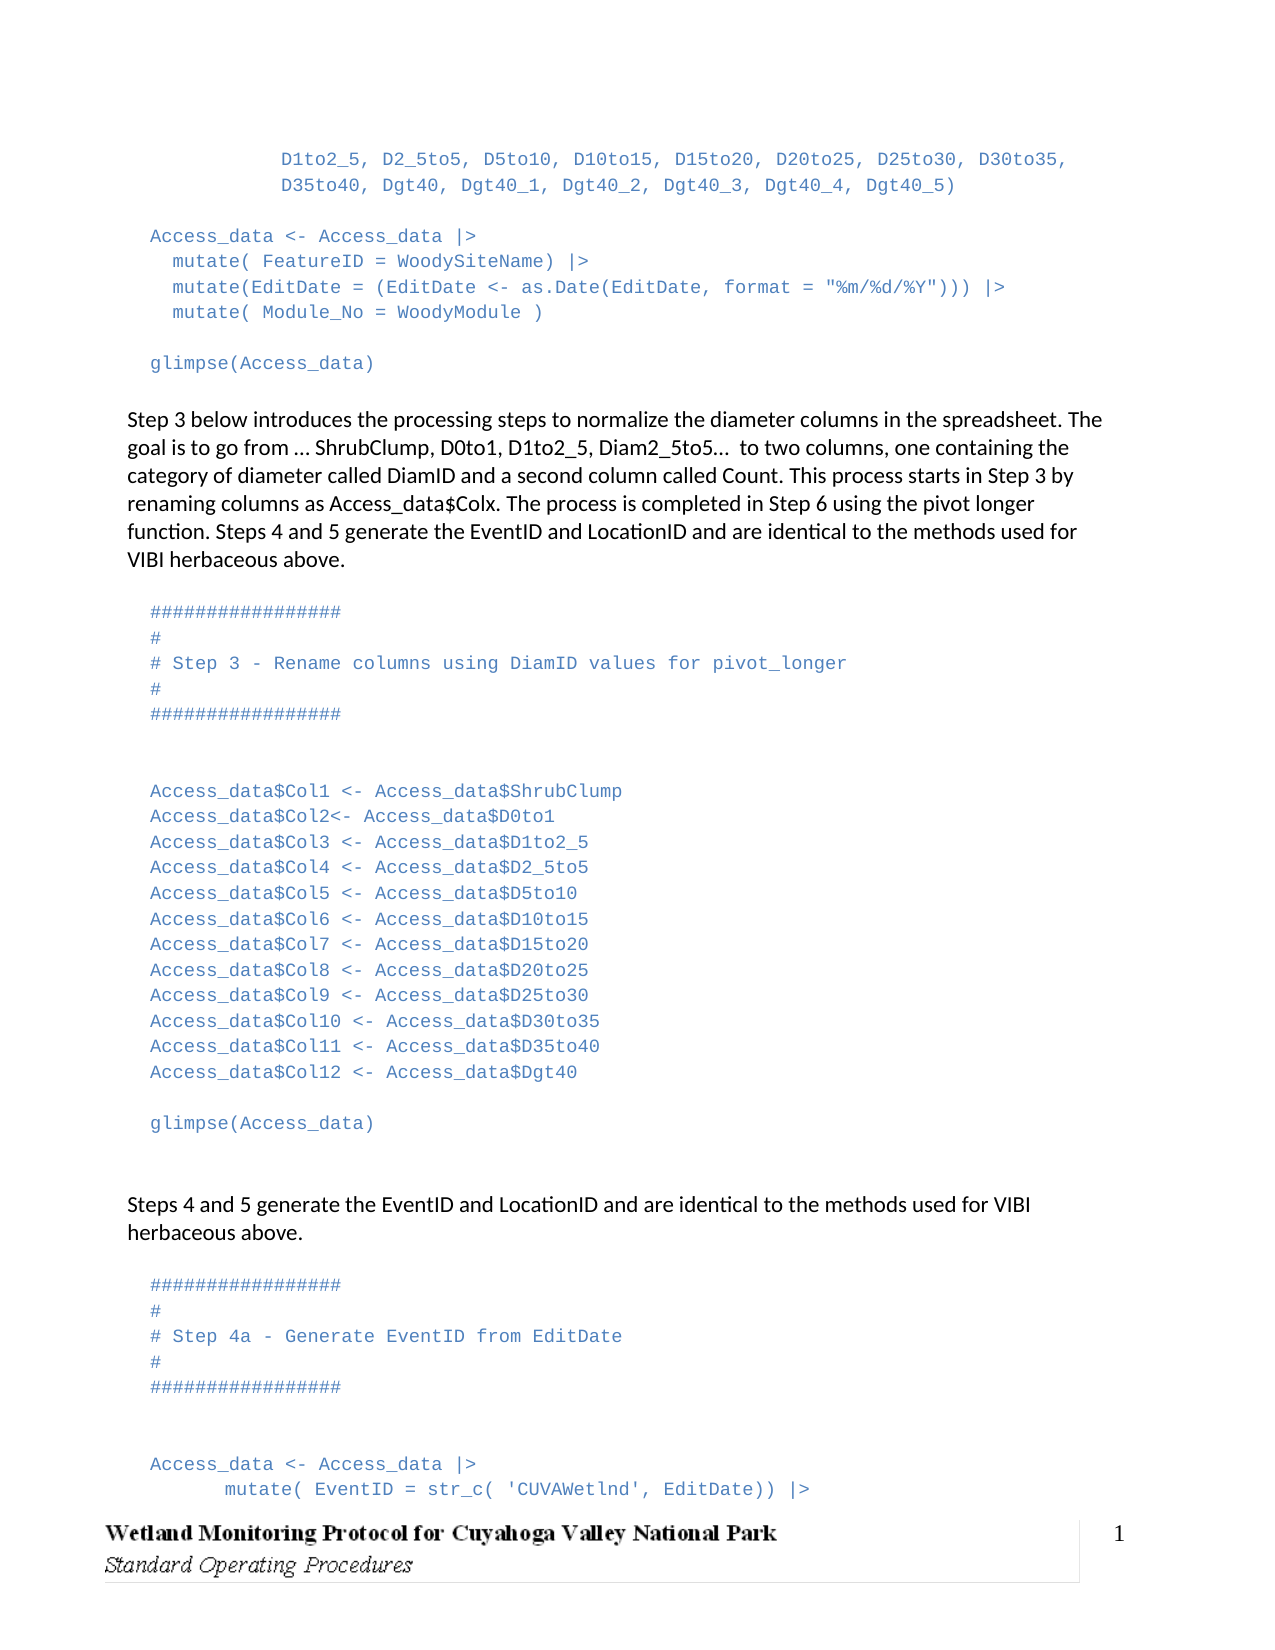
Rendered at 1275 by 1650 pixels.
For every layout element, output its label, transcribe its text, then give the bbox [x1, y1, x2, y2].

text mutate( Module_No = WoodyModule ) [150, 303, 1116, 324]
text # [150, 680, 1116, 701]
text Access_data$Col10 <- Access_data$D30to35 [150, 1011, 1116, 1033]
text Access_data <- Access_data |> [150, 1454, 1116, 1476]
text Access_data$Col5 <- Access_data$D5to10 [150, 884, 1116, 905]
text Access_data$Col9 <- Access_data$D25to30 [150, 986, 1116, 1007]
text Step 3 below introduces the processing steps to normalize the diameter columns in the spreadsheet. The goal is to go from … ShrubClump, D0to1, D1to2_5, Diam2_5to5… to two columns, one containing the category of diameter called DiamID and a second column called Count. This process starts in Step 3 by renaming columns as Access_data$Colx. The process is completed in Step 6 using the pivot longer function. Steps 4 and 5 generate the EventID and LocationID and are identical to the methods used for VIBI herbaceous above. [127, 405, 1116, 573]
text Access_data$Col7 <- Access_data$D15to20 [150, 935, 1116, 956]
text Access_data$Col1 <- Access_data$ShrubClump [150, 782, 1116, 803]
text Access_data$Col4 <- Access_data$D2_5to5 [150, 858, 1116, 879]
text glimpse(Access_data) [150, 354, 1116, 375]
text mutate(EditDate = (EditDate <- as.Date(EditDate, format = "%m/%d/%Y"))) |> [150, 278, 1116, 299]
text ################# [150, 1378, 1116, 1399]
text # [150, 1352, 1116, 1374]
text Access_data <- Access_data |> [150, 227, 1116, 248]
text mutate( EventID = str_c( 'CUVAWetlnd', EditDate)) |> [150, 1480, 1116, 1501]
text Access_data$Col12 <- Access_data$Dgt40 [150, 1062, 1116, 1084]
text Access_data$Col2<- Access_data$D0to1 [150, 807, 1116, 828]
text Access_data$Col6 <- Access_data$D10to15 [150, 909, 1116, 931]
text # [150, 1301, 1116, 1323]
text Steps 4 and 5 generate the EventID and LocationID and are identical to the methods used for VIBI herbaceous above. [127, 1190, 1116, 1246]
text mutate( FeatureID = WoodySiteName) |> [150, 252, 1116, 273]
text # Step 3 - Rename columns using DiamID values for pivot_longer [150, 654, 1116, 675]
text Access_data$Col8 <- Access_data$D20to25 [150, 960, 1116, 982]
text D1to2_5, D2_5to5, D5to10, D10to15, D15to20, D20to25, D25to30, D30to35, [150, 150, 1116, 171]
text ################# [150, 603, 1116, 624]
text Access_data$Col3 <- Access_data$D1to2_5 [150, 833, 1116, 854]
text ################# [150, 1276, 1116, 1297]
text D35to40, Dgt40, Dgt40_1, Dgt40_2, Dgt40_3, Dgt40_4, Dgt40_5) [150, 176, 1116, 197]
text # Step 4a - Generate EventID from EditDate [150, 1327, 1116, 1348]
text Access_data$Col11 <- Access_data$D35to40 [150, 1037, 1116, 1058]
picture [105, 1520, 1080, 1584]
text ################# [150, 705, 1116, 726]
text glimpse(Access_data) [150, 1113, 1116, 1135]
text # [150, 629, 1116, 650]
